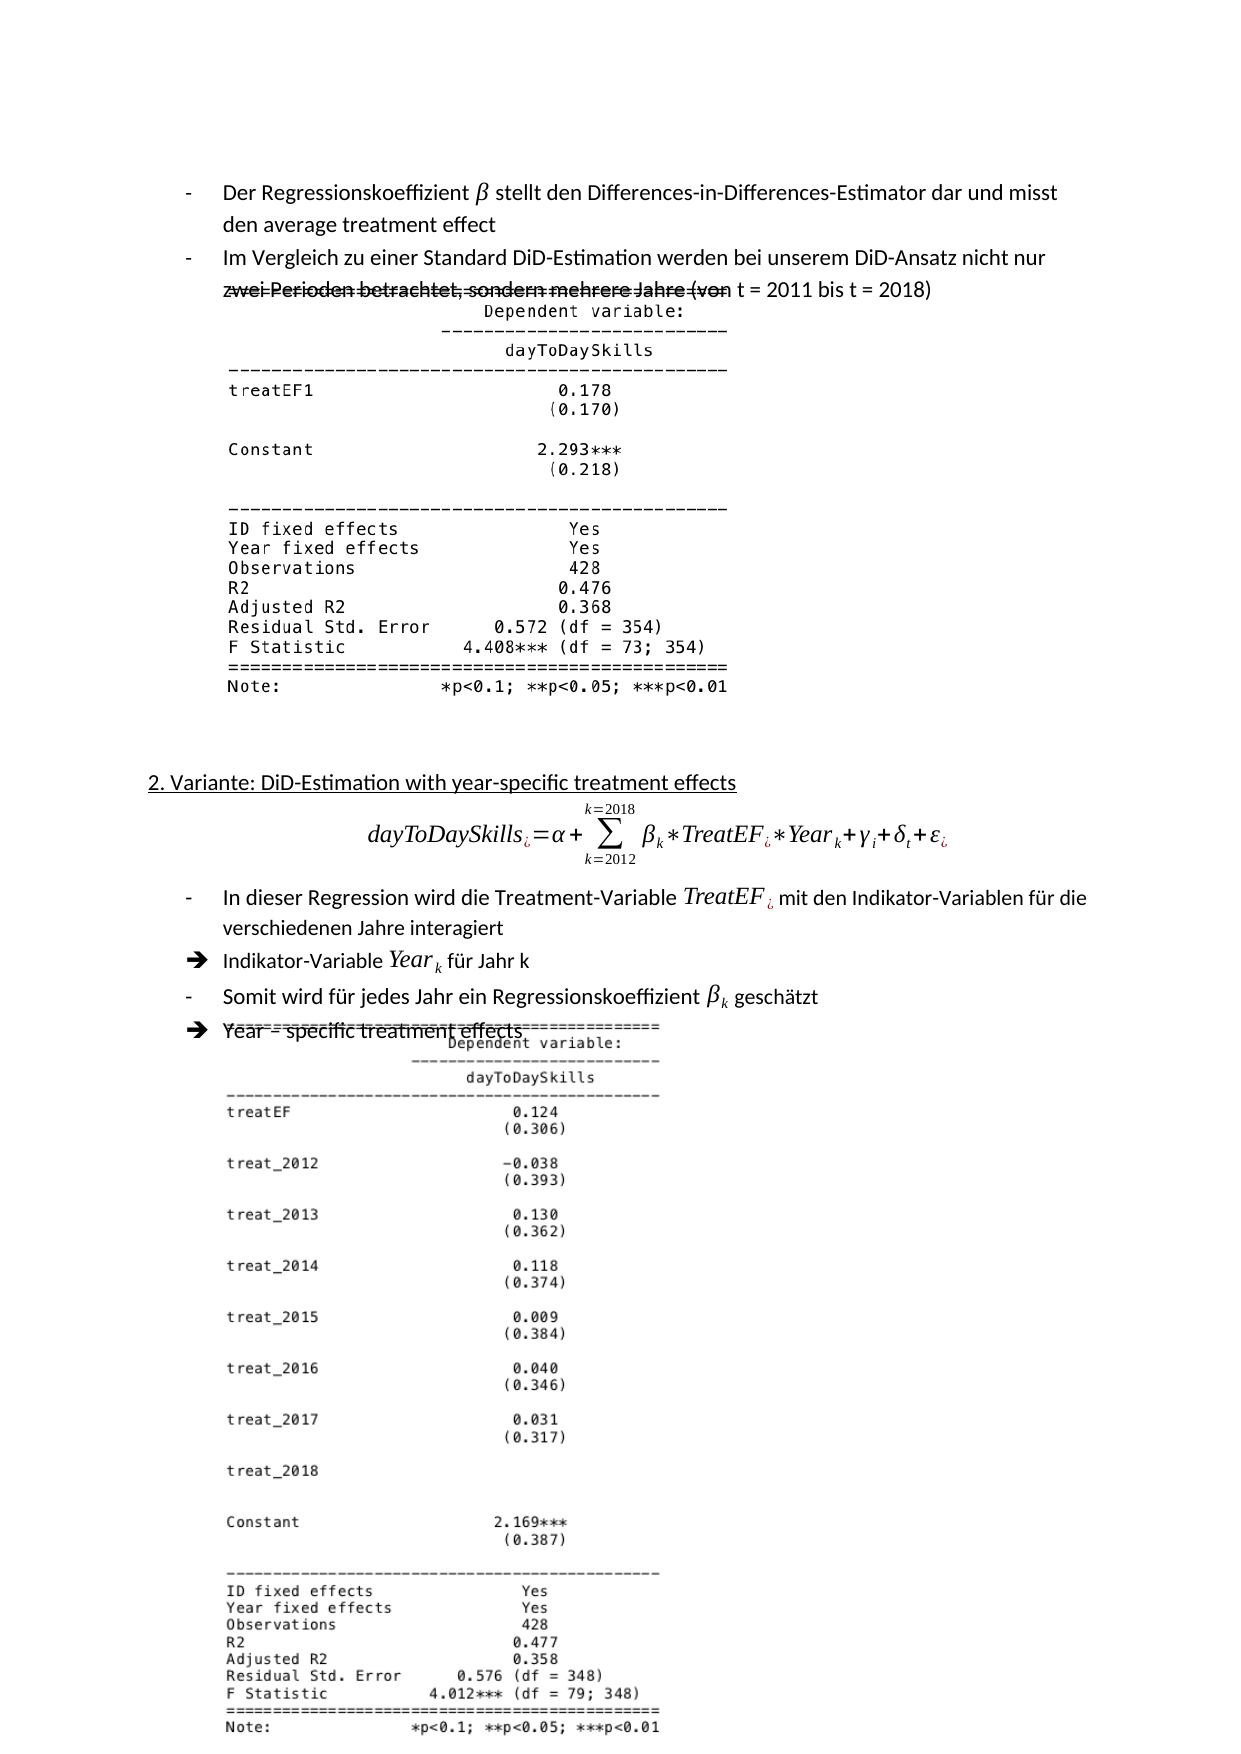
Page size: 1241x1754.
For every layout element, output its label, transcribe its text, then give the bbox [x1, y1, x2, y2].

list Year – specific treatment effects [185, 1016, 1093, 1044]
list Der Regressionskoeffizient stellt den Differences-in-Differences-Estimator dar und misst den average treatment effect [185, 178, 1093, 238]
list Indikator-Variable für Jahr k [185, 945, 1093, 977]
picture [223, 1044, 670, 1741]
list Im Vergleich zu einer Standard DiD-Estimation werden bei unserem DiD-Ansatz nicht nur zwei Perioden betrachtet, sondern mehrere Jahre (von t = 2011 bis t = 2018) [185, 243, 1093, 303]
list In dieser Regression wird die Treatment-Variable mit den Indikator-Variablen für die verschiedenen Jahre interagiert [185, 883, 1093, 941]
list Somit wird für jedes Jahr ein Regressionskoeffizient geschätzt [185, 981, 1093, 1012]
picture [223, 303, 738, 703]
text 2. Variante: DiD-Estimation with year-specific treatment effects [148, 768, 1093, 796]
